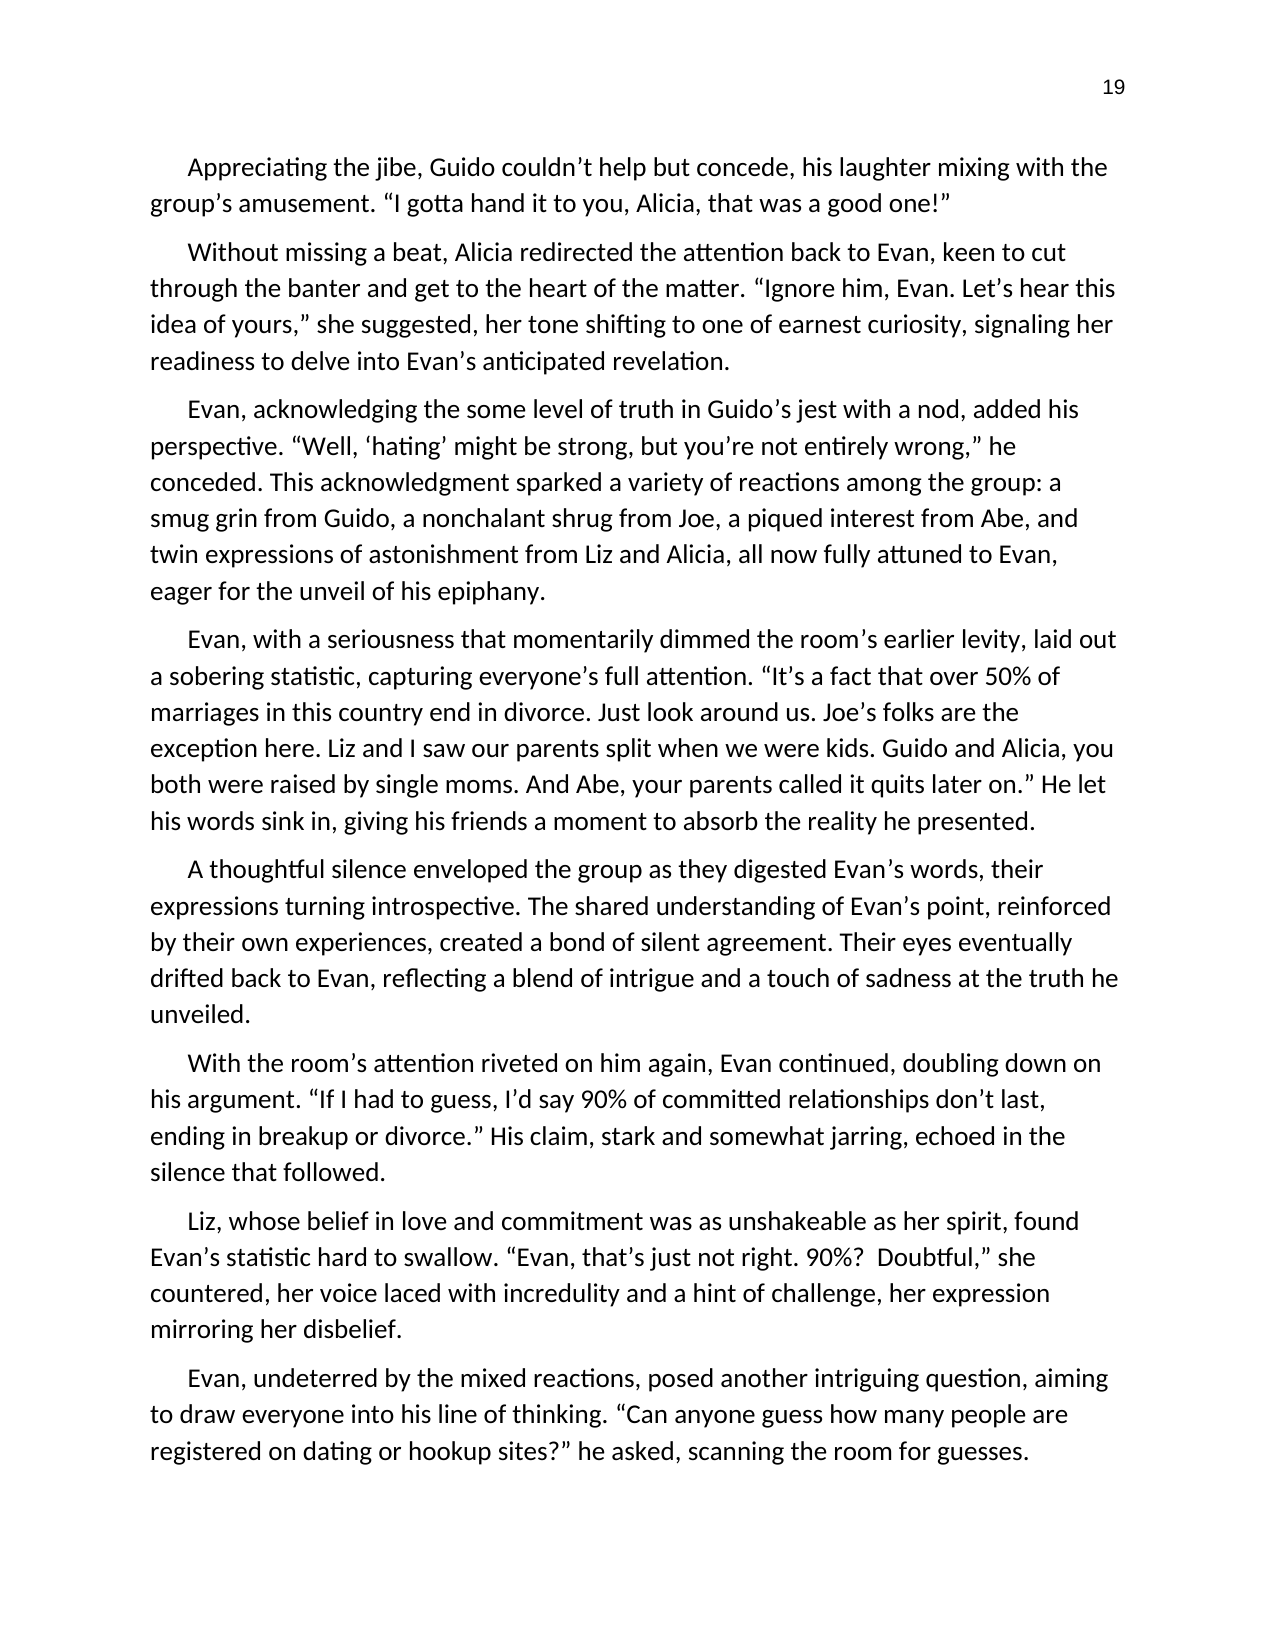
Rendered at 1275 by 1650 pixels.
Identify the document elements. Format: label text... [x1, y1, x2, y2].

text Evan, undeterred by the mixed reactions, posed another intriguing question, aiming to draw everyone into his line of thinking. “Can anyone guess how many people are registered on dating or hookup sites?” he asked, scanning the room for guesses. [150, 1361, 1125, 1467]
text With the room’s attention riveted on him again, Evan continued, doubling down on his argument. “If I had to guess, I’d say 90% of committed relationships don’t last, ending in breakup or divorce.” His claim, stark and somewhat jarring, echoed in the silence that followed. [150, 1046, 1125, 1188]
text A thoughtful silence enveloped the group as they digested Evan’s words, their expressions turning introspective. The shared understanding of Evan’s point, reinforced by their own experiences, created a bond of silent agreement. Their eyes eventually drifted back to Evan, reflecting a blend of intrigue and a touch of sadness at the truth he unveiled. [150, 852, 1125, 1031]
text Without missing a beat, Alicia redirected the attention back to Evan, keen to cut through the banter and get to the heart of the matter. “Ignore him, Evan. Let’s hear this idea of yours,” she suggested, her tone shifting to one of earnest curiosity, signaling her readiness to delve into Evan’s anticipated revelation. [150, 235, 1125, 377]
text Liz, whose belief in love and commitment was as unshakeable as her spirit, found Evan’s statistic hard to swallow. “Evan, that’s just not right. 90%? Doubtful,” she countered, her voice laced with incredulity and a hint of challenge, her expression mirroring her disbelief. [150, 1204, 1125, 1346]
text Evan, with a seriousness that momentarily dimmed the room’s earlier levity, laid out a sobering statistic, capturing everyone’s full attention. “It’s a fact that over 50% of marriages in this country end in divorce. Just look around us. Joe’s folks are the exception here. Liz and I saw our parents split when we were kids. Guido and Alicia, you both were raised by single moms. And Abe, your parents called it quits later on.” He let his words sink in, giving his friends a moment to absorb the reality he presented. [150, 622, 1125, 837]
text Evan, acknowledging the some level of truth in Guido’s jest with a nod, added his perspective. “Well, ‘hating’ might be strong, but you’re not entirely wrong,” he conceded. This acknowledgment sparked a variety of reactions among the group: a smug grin from Guido, a nonchalant shrug from Joe, a piqued interest from Abe, and twin expressions of astonishment from Liz and Alicia, all now fully attuned to Evan, eager for the unveil of his epiphany. [150, 392, 1125, 607]
text Appreciating the jibe, Guido couldn’t help but concede, his laughter mixing with the group’s amusement. “I gotta hand it to you, Alicia, that was a good one!” [150, 150, 1125, 219]
